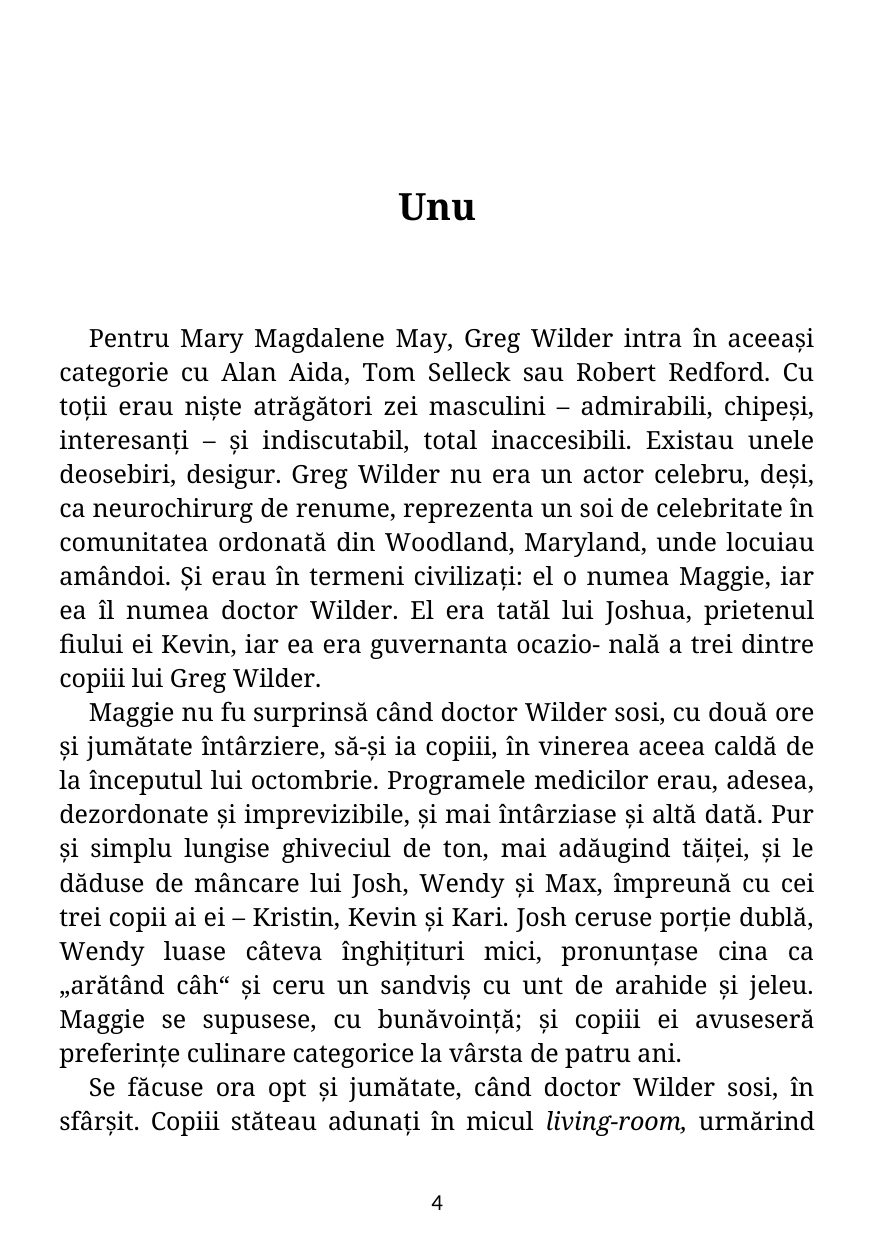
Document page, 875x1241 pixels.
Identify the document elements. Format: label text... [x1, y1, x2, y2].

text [59, 1069, 815, 1138]
text Pentru Mary Magdalene May, Greg Wilder intra în aceeaşi categorie cu Alan Aida, Tom Selleck sau Robert Redford. Cu toţii erau nişte atrăgători zei masculini – admirabili, chipeşi, interesanţi – şi indiscutabil, total inaccesibili. Existau unele deosebiri, desigur. Greg Wilder nu era un actor celebru, deşi, ca neurochirurg de renume, reprezenta un soi de celebritate în comunitatea ordonată din Woodland, Maryland, unde locuiau amândoi. Şi erau în termeni civilizaţi: el o numea Maggie, iar ea îl numea doctor Wilder. El era tatăl lui Joshua, prietenul fiului ei Kevin, iar ea era guvernanta ocazio- nală a trei dintre copiii lui Greg Wilder. [59, 320, 815, 695]
text Maggie nu fu surprinsă când doctor Wilder sosi, cu două ore şi jumătate întârziere, să-şi ia copiii, în vinerea aceea caldă de la începutul lui octombrie. Programele medicilor erau, adesea, dezordonate şi imprevizibile, şi mai întârziase şi altă dată. Pur şi simplu lungise ghiveciul de ton, mai adăugind tăiţei, şi le dăduse de mâncare lui Josh, Wendy şi Max, împreună cu cei trei copii ai ei – Kristin, Kevin şi Kari. Josh ceruse porţie dublă, Wendy luase câteva înghiţituri mici, pronunţase cina ca „arătând câh“ şi ceru un sandviş cu unt de arahide şi jeleu. Maggie se supusese, cu bunăvoinţă; şi copiii ei avuseseră preferinţe culinare categorice la vârsta de patru ani. [59, 695, 815, 1069]
subtitle Unu [59, 181, 815, 232]
